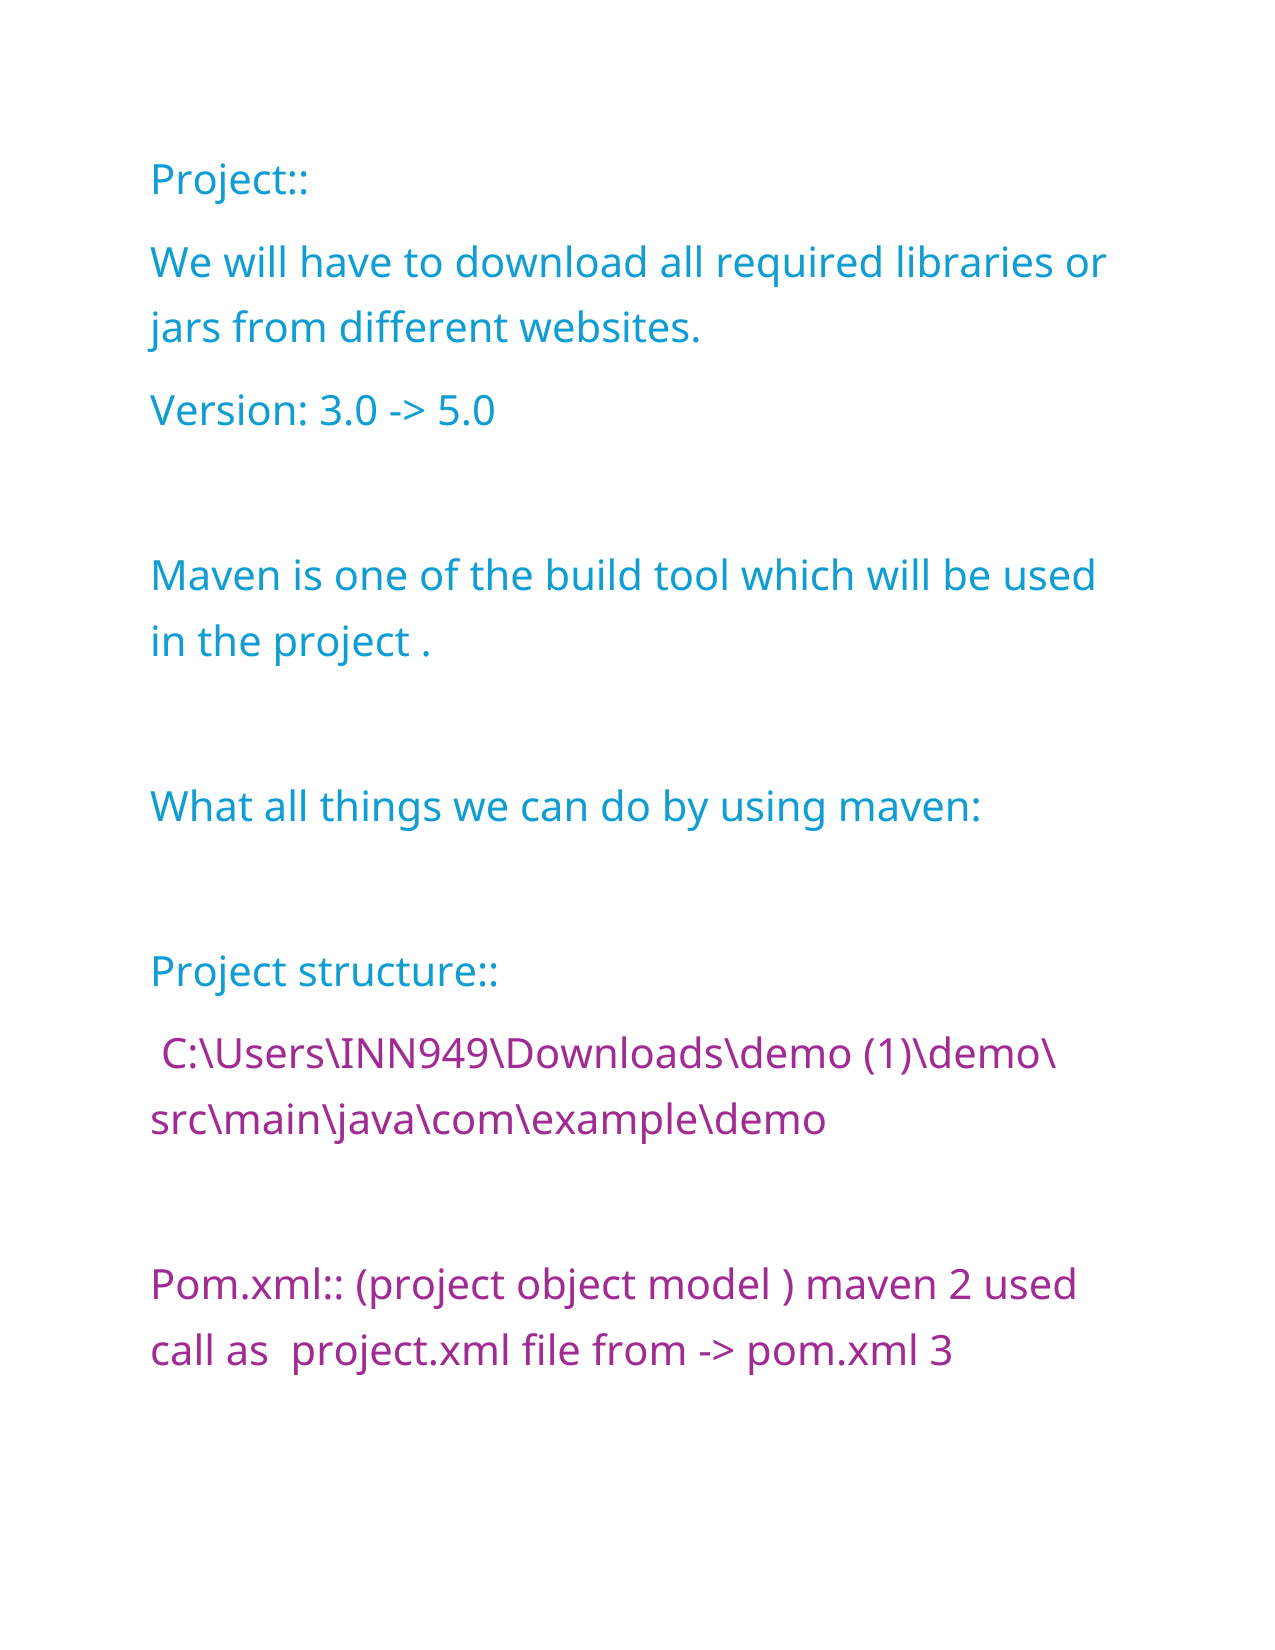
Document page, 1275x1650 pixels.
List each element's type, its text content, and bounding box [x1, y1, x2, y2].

text Project structure:: [150, 942, 1125, 998]
text We will have to download all required libraries or jars from different websites. [150, 232, 1125, 355]
text Pom.xml:: (project object model ) maven 2 used call as project.xml file from -> pom.xml 3 [150, 1255, 1125, 1378]
text What all things we can do by using maven: [150, 777, 1125, 833]
text Version: 3.0 -> 5.0 [150, 381, 1125, 438]
text Maven is one of the build tool which will be used in the project . [150, 546, 1125, 668]
text C:\Users\INN949\Downloads\demo (1)\demo\src\main\java\com\example\demo [150, 1024, 1125, 1147]
text Project:: [150, 150, 1125, 207]
